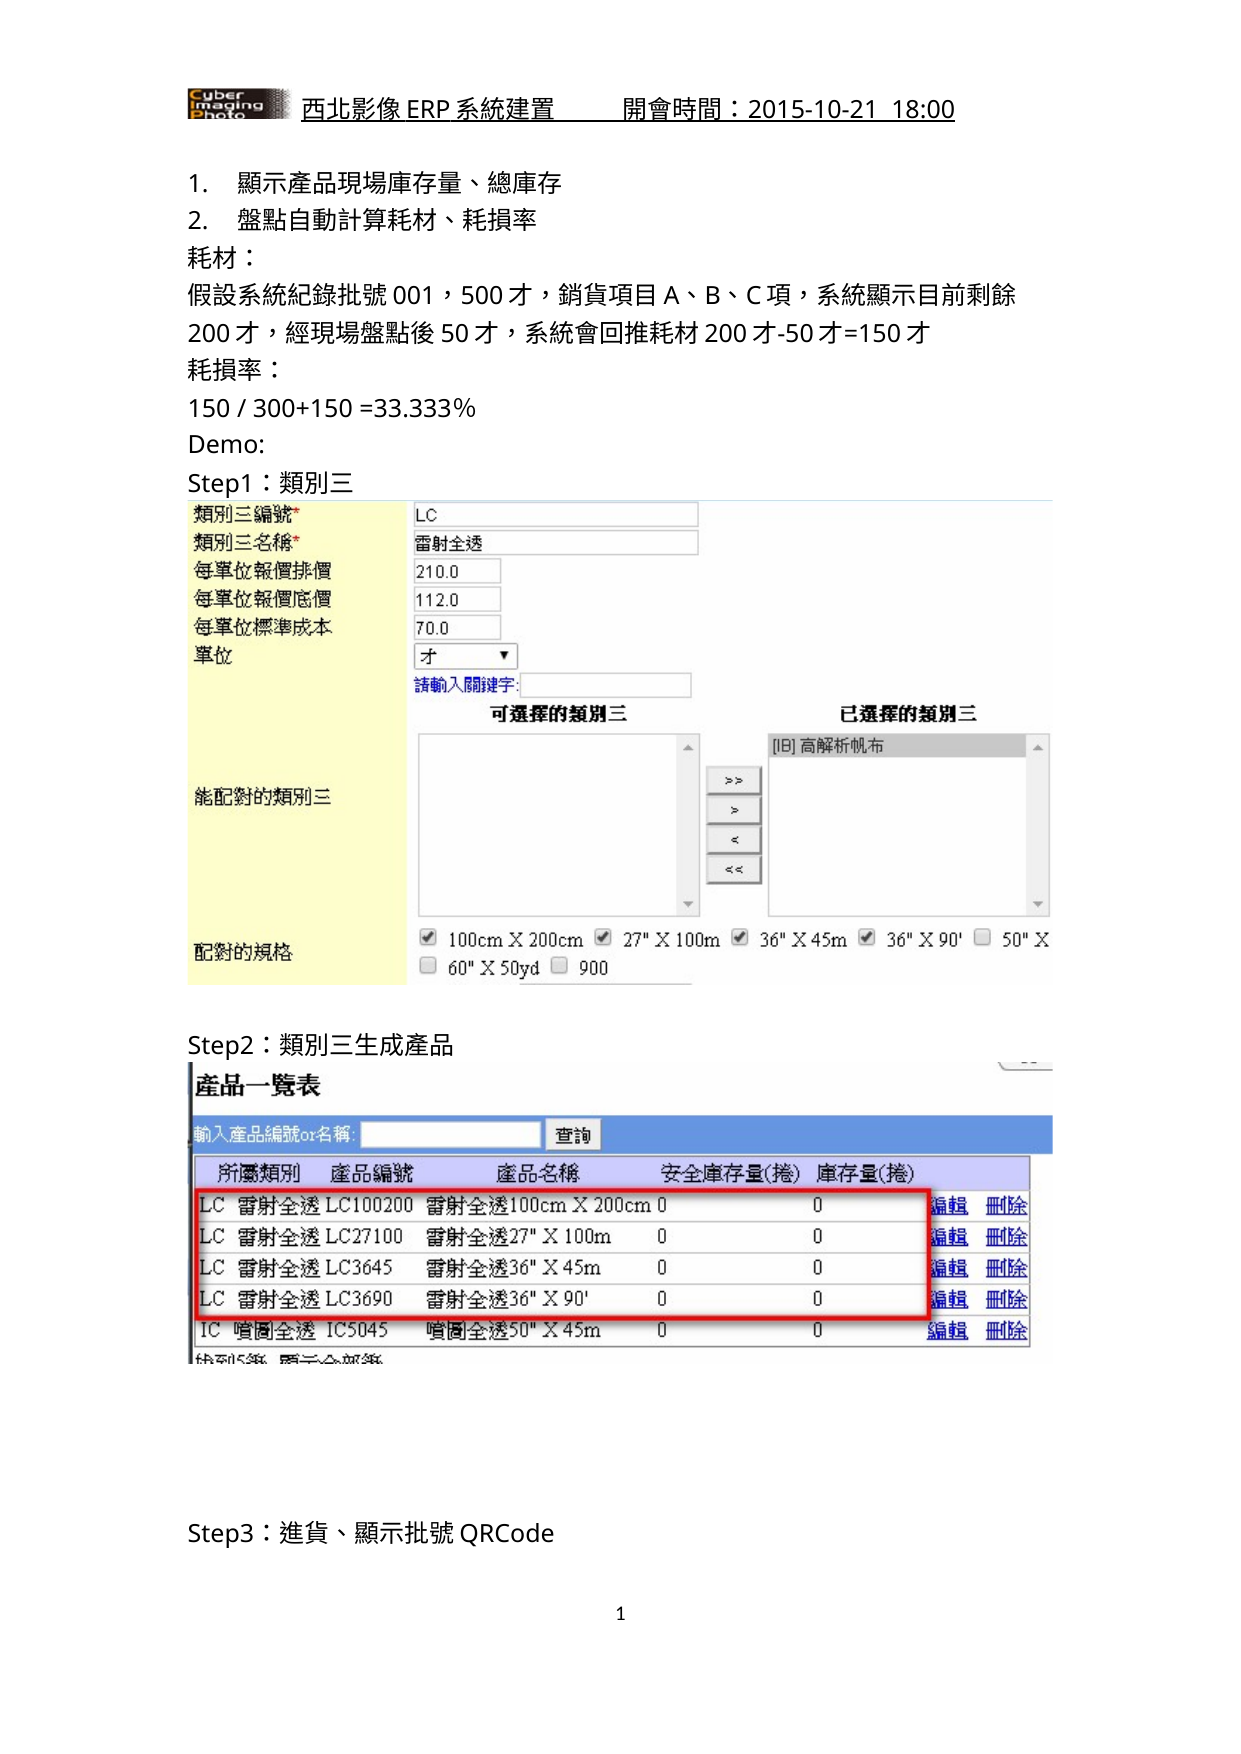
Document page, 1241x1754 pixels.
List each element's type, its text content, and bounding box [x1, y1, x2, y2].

text 假設系統紀錄批號001，500才，銷貨項目A、B、C項，系統顯示目前剩餘200才，經現場盤點後50才，系統會回推耗材200才-50才=150才 [187, 275, 1053, 350]
text 耗損率： [187, 350, 1053, 387]
text 150 / 300+150 =33.333％ [187, 387, 1053, 425]
picture [187, 500, 1053, 985]
text Demo: [187, 425, 1053, 462]
text 耗材： [187, 237, 1053, 275]
text Step1：類別三 [187, 462, 1053, 500]
picture [187, 88, 301, 119]
list 顯示產品現場庫存量、總庫存 [187, 162, 1053, 200]
text Step3：進貨、顯示批號QRCode [187, 1512, 1053, 1550]
list 盤點自動計算耗材、耗損率 [187, 200, 1053, 237]
picture [187, 1062, 1053, 1364]
text Step2：類別三生成產品 [187, 1025, 1053, 1062]
